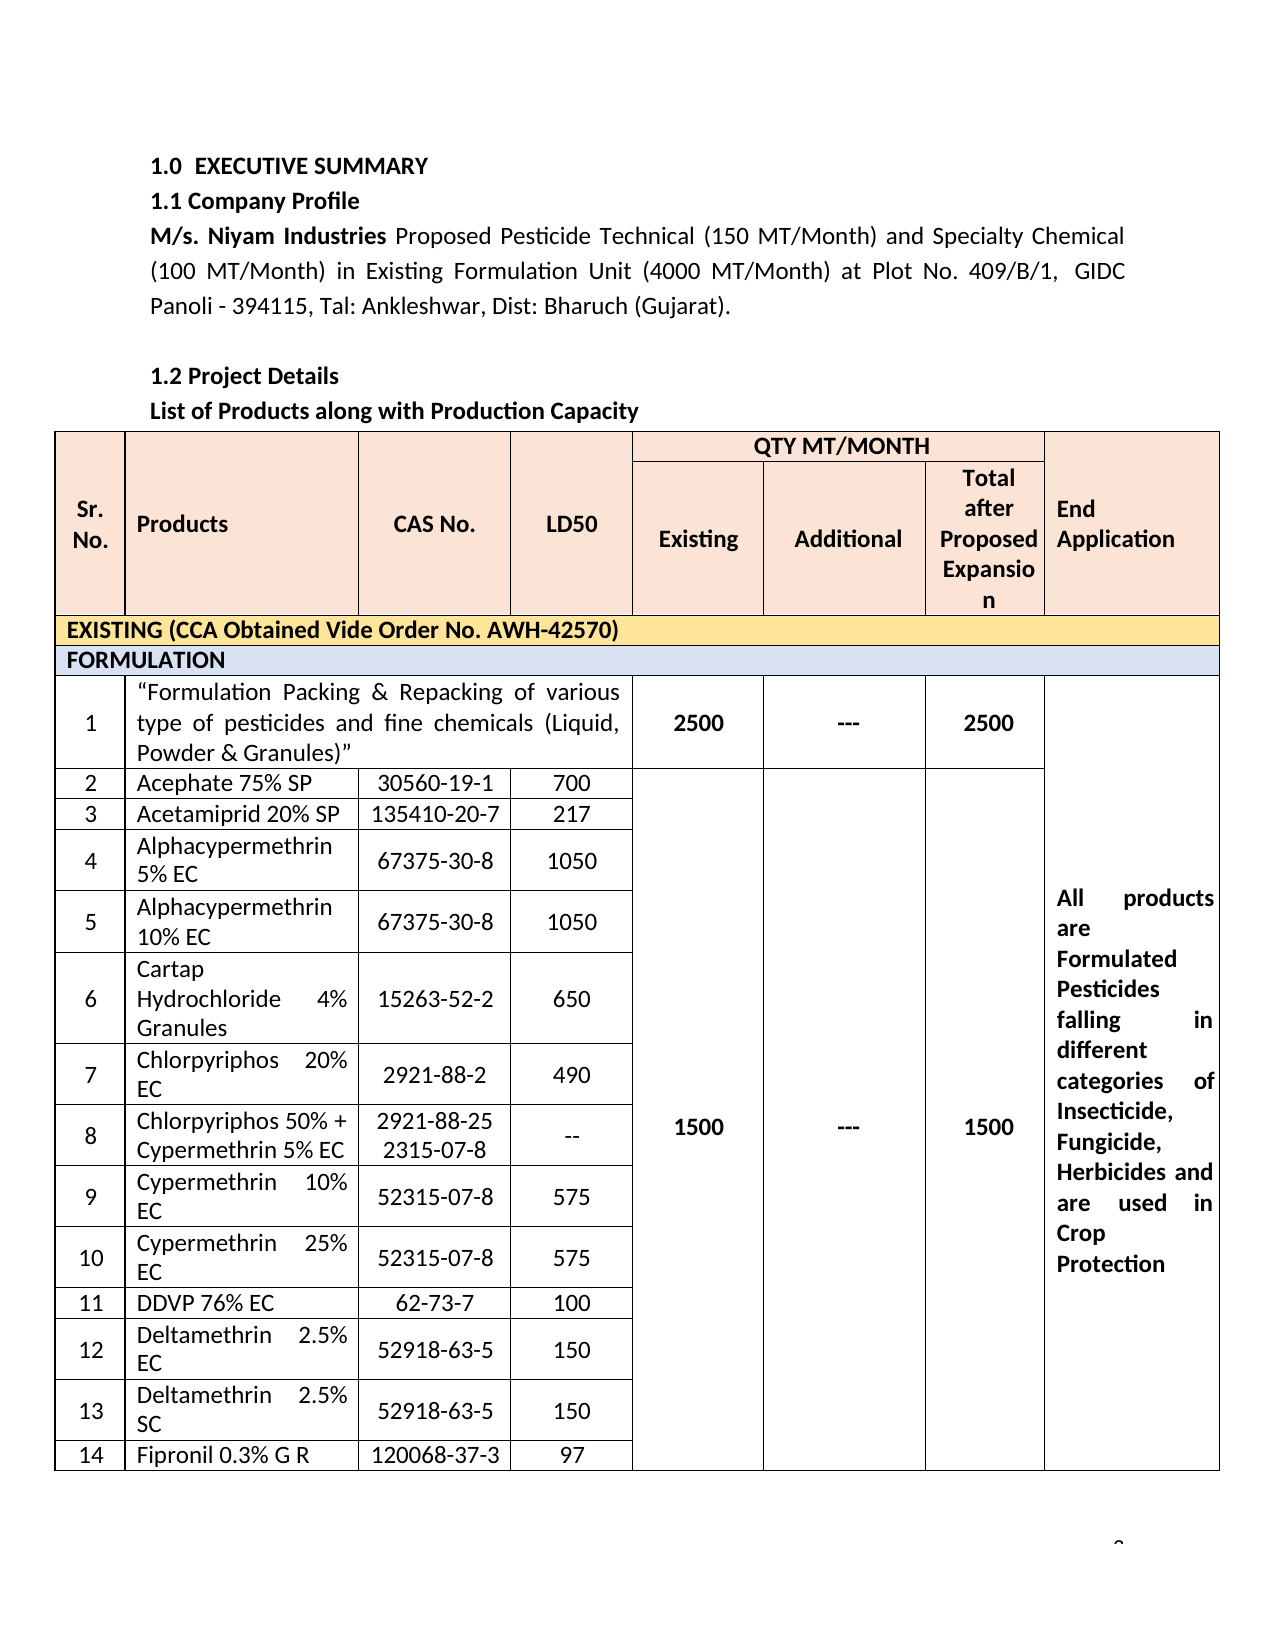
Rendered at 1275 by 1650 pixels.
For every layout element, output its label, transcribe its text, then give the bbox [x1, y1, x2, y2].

table_cell “Formulation Packing & Repacking of various type of pesticides and fine chemicals (Liquid, Powder & Granules)” [126, 676, 632, 768]
table_cell Deltamethrin 2.5% SC [126, 1380, 358, 1439]
table_cell 13 [56, 1380, 124, 1439]
table_cell 490 [511, 1044, 632, 1104]
table_cell Chlorpyriphos 20% EC [126, 1044, 358, 1104]
table_cell 67375-30-8 [359, 830, 510, 890]
table_cell 7 [56, 1044, 124, 1104]
table_cell 700 [511, 769, 632, 798]
table_cell -- [511, 1105, 632, 1165]
table_cell Acetamiprid 20% SP [126, 799, 358, 829]
table_cell FORMULATION [56, 646, 1219, 675]
table_cell Alphacypermethrin 5% EC [126, 830, 358, 890]
table_header Sr. No. [56, 432, 124, 614]
table_cell 67375-30-8 [359, 891, 510, 952]
table_cell 62-73-7 [359, 1288, 510, 1318]
table_cell 4 [56, 830, 124, 890]
table_cell Existing [633, 462, 763, 614]
table_cell 14 [56, 1441, 124, 1470]
table_cell 150 [511, 1319, 632, 1379]
table_cell Cartap Hydrochloride 4% Granules [126, 953, 358, 1043]
table_cell 100 [511, 1288, 632, 1318]
table_cell Deltamethrin 2.5% EC [126, 1319, 358, 1379]
table_header CAS No. [359, 432, 510, 614]
table_cell 8 [56, 1105, 124, 1165]
table_cell 650 [511, 953, 632, 1043]
table_cell 30560-19-1 [359, 769, 510, 798]
subtitle Project Details [150, 360, 1233, 391]
table_cell 6 [56, 953, 124, 1043]
table_header LD50 [511, 432, 632, 614]
text M/s. Niyam Industries Proposed Pesticide Technical (150 MT/Month) and Specialty Chemical (100 MT/Month) in Existing Formulation Unit (4000 MT/Month) at Plot No. 409/B/1, GIDC Panoli - 394115, Tal: Ankleshwar, Dist: Bharuch (Gujarat). [150, 220, 1126, 321]
table_header End Application [1045, 432, 1219, 614]
table_cell Total after Proposed Expansio n [926, 462, 1044, 614]
table_cell 10 [56, 1227, 124, 1287]
table_cell 120068-37-3 [359, 1441, 510, 1470]
table_cell 2500 [633, 676, 763, 768]
table_cell 52315-07-8 [359, 1166, 510, 1226]
table_header Products [126, 432, 358, 614]
table_cell Chlorpyriphos 50% + Cypermethrin 5% EC [126, 1105, 358, 1165]
table_cell 135410-20-7 [359, 799, 510, 829]
table_cell 1500 [633, 769, 763, 1470]
table_cell 15263-52-2 [359, 953, 510, 1043]
table_cell Cypermethrin 10% EC [126, 1166, 358, 1226]
table_cell 2500 [926, 676, 1044, 768]
table_cell 1 [56, 676, 124, 768]
subtitle Company Profile [150, 185, 1233, 215]
table_cell --- [764, 676, 925, 768]
table_cell 1050 [511, 830, 632, 890]
table_cell 12 [56, 1319, 124, 1379]
table_cell 52918-63-5 [359, 1380, 510, 1439]
list EXECUTIVE SUMMARY [150, 150, 1233, 180]
table_cell All products are Formulated Pesticides falling in different categories of Insecticide, Fungicide, Herbicides and are used in Crop Protection [1045, 676, 1219, 1470]
table_cell EXISTING (CCA Obtained Vide Order No. AWH-42570) [56, 616, 1219, 645]
table_cell 5 [56, 891, 124, 952]
table_cell --- [764, 769, 925, 1470]
table_cell 217 [511, 799, 632, 829]
table_cell 97 [511, 1441, 632, 1470]
table_cell 52918-63-5 [359, 1319, 510, 1379]
table_cell 575 [511, 1227, 632, 1287]
table_cell 575 [511, 1166, 632, 1226]
table_cell DDVP 76% EC [126, 1288, 358, 1318]
table_cell 1050 [511, 891, 632, 952]
table_cell 52315-07-8 [359, 1227, 510, 1287]
table_cell Additional [764, 462, 925, 614]
table_cell 2921-88-25 2315-07-8 [359, 1105, 510, 1165]
table_header QTY MT/MONTH [633, 432, 1044, 461]
table_cell Cypermethrin 25% EC [126, 1227, 358, 1287]
table_cell Alphacypermethrin 10% EC [126, 891, 358, 952]
table_cell Fipronil 0.3% G R [126, 1441, 358, 1470]
table_cell Acephate 75% SP [126, 769, 358, 798]
table_cell 2 [56, 769, 124, 798]
table_cell 9 [56, 1166, 124, 1226]
table_cell 2921-88-2 [359, 1044, 510, 1104]
text List of Products along with Production Capacity [150, 395, 1233, 426]
table_cell 1500 [926, 769, 1044, 1470]
table_cell 150 [511, 1380, 632, 1439]
table_cell 11 [56, 1288, 124, 1318]
table_cell 3 [56, 799, 124, 829]
